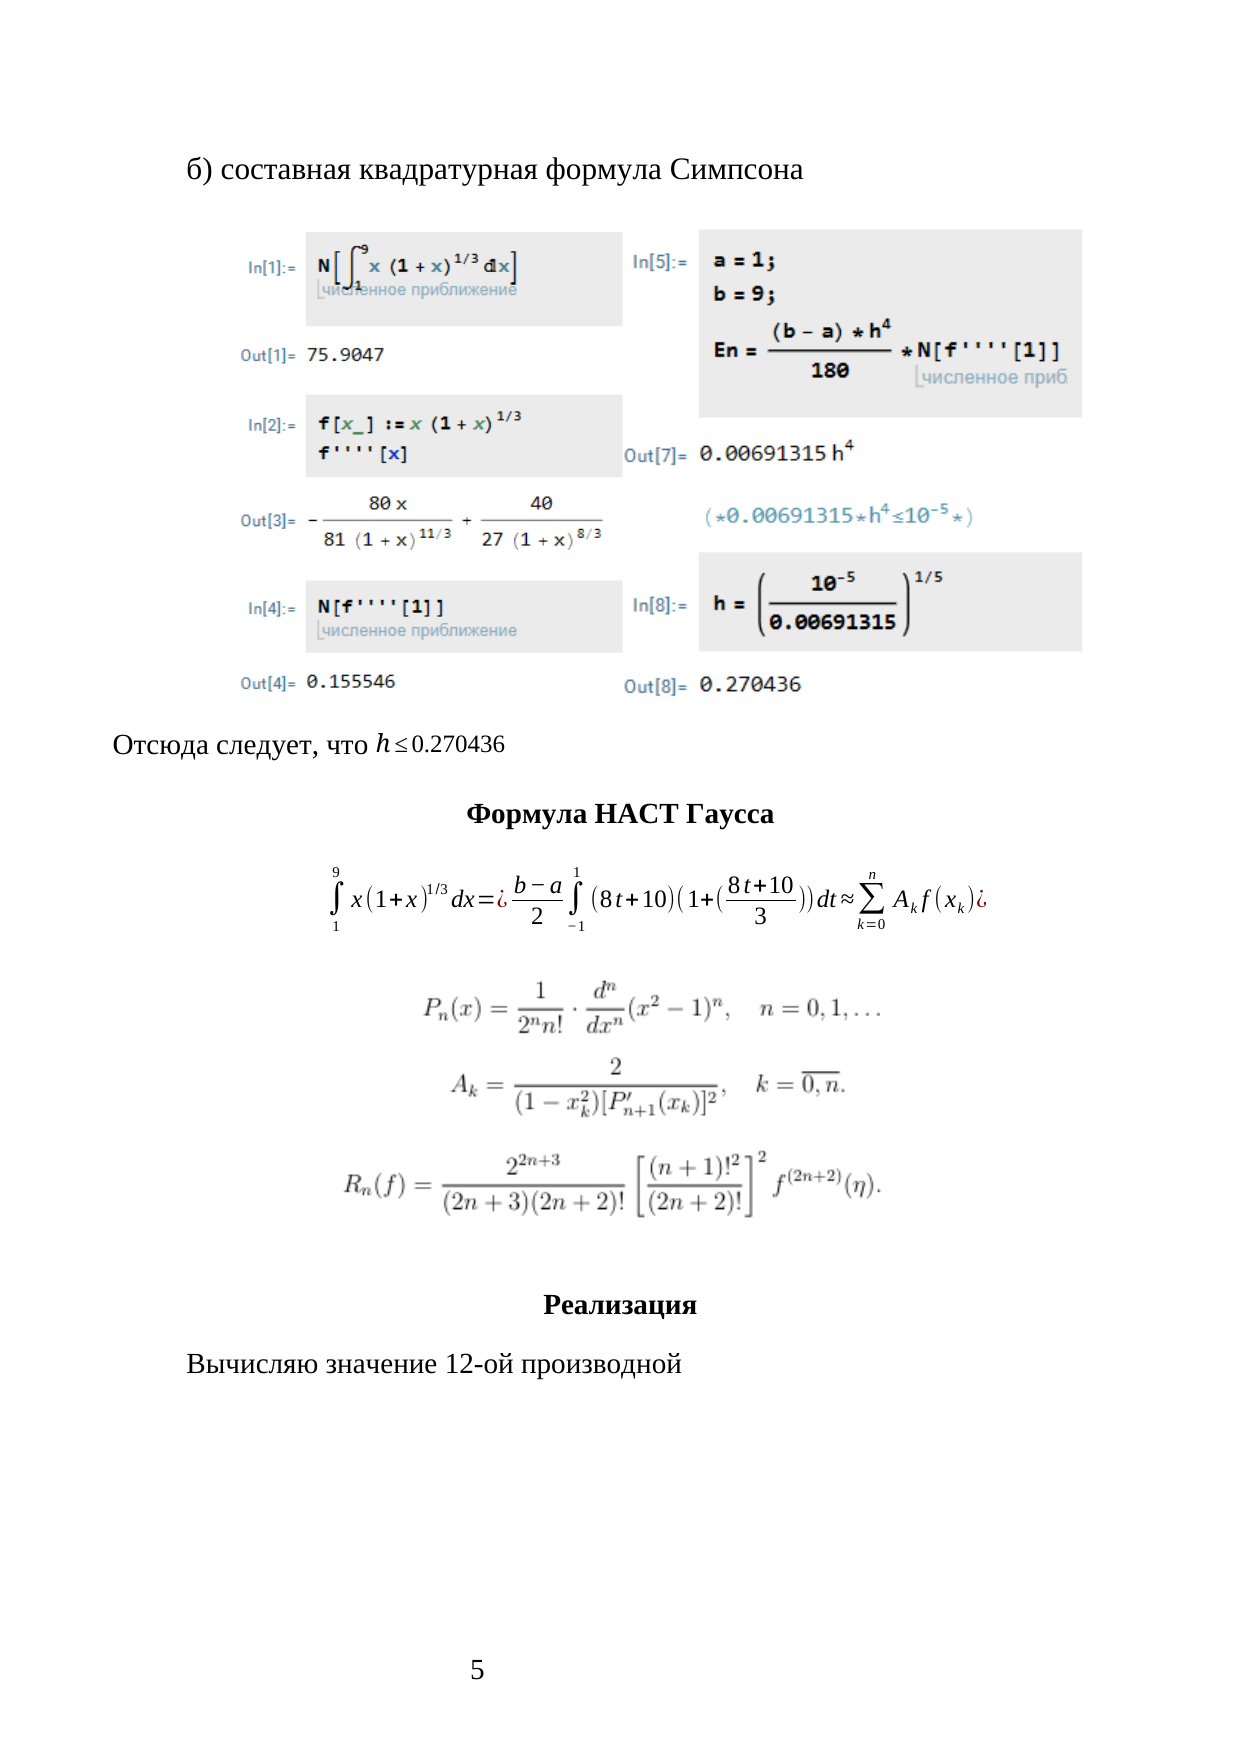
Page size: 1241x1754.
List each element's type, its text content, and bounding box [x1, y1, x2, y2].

list Отсюда следует, что [112, 727, 1128, 761]
list Вычисляю значение 12-ой производной [112, 1346, 1128, 1379]
text б) составная квадратурная формула Симпсона [112, 150, 1128, 186]
picture [231, 221, 1083, 702]
list Реализация [112, 1287, 1128, 1320]
picture [305, 959, 935, 1262]
list Формула НАСТ Гаусса [112, 797, 1128, 830]
